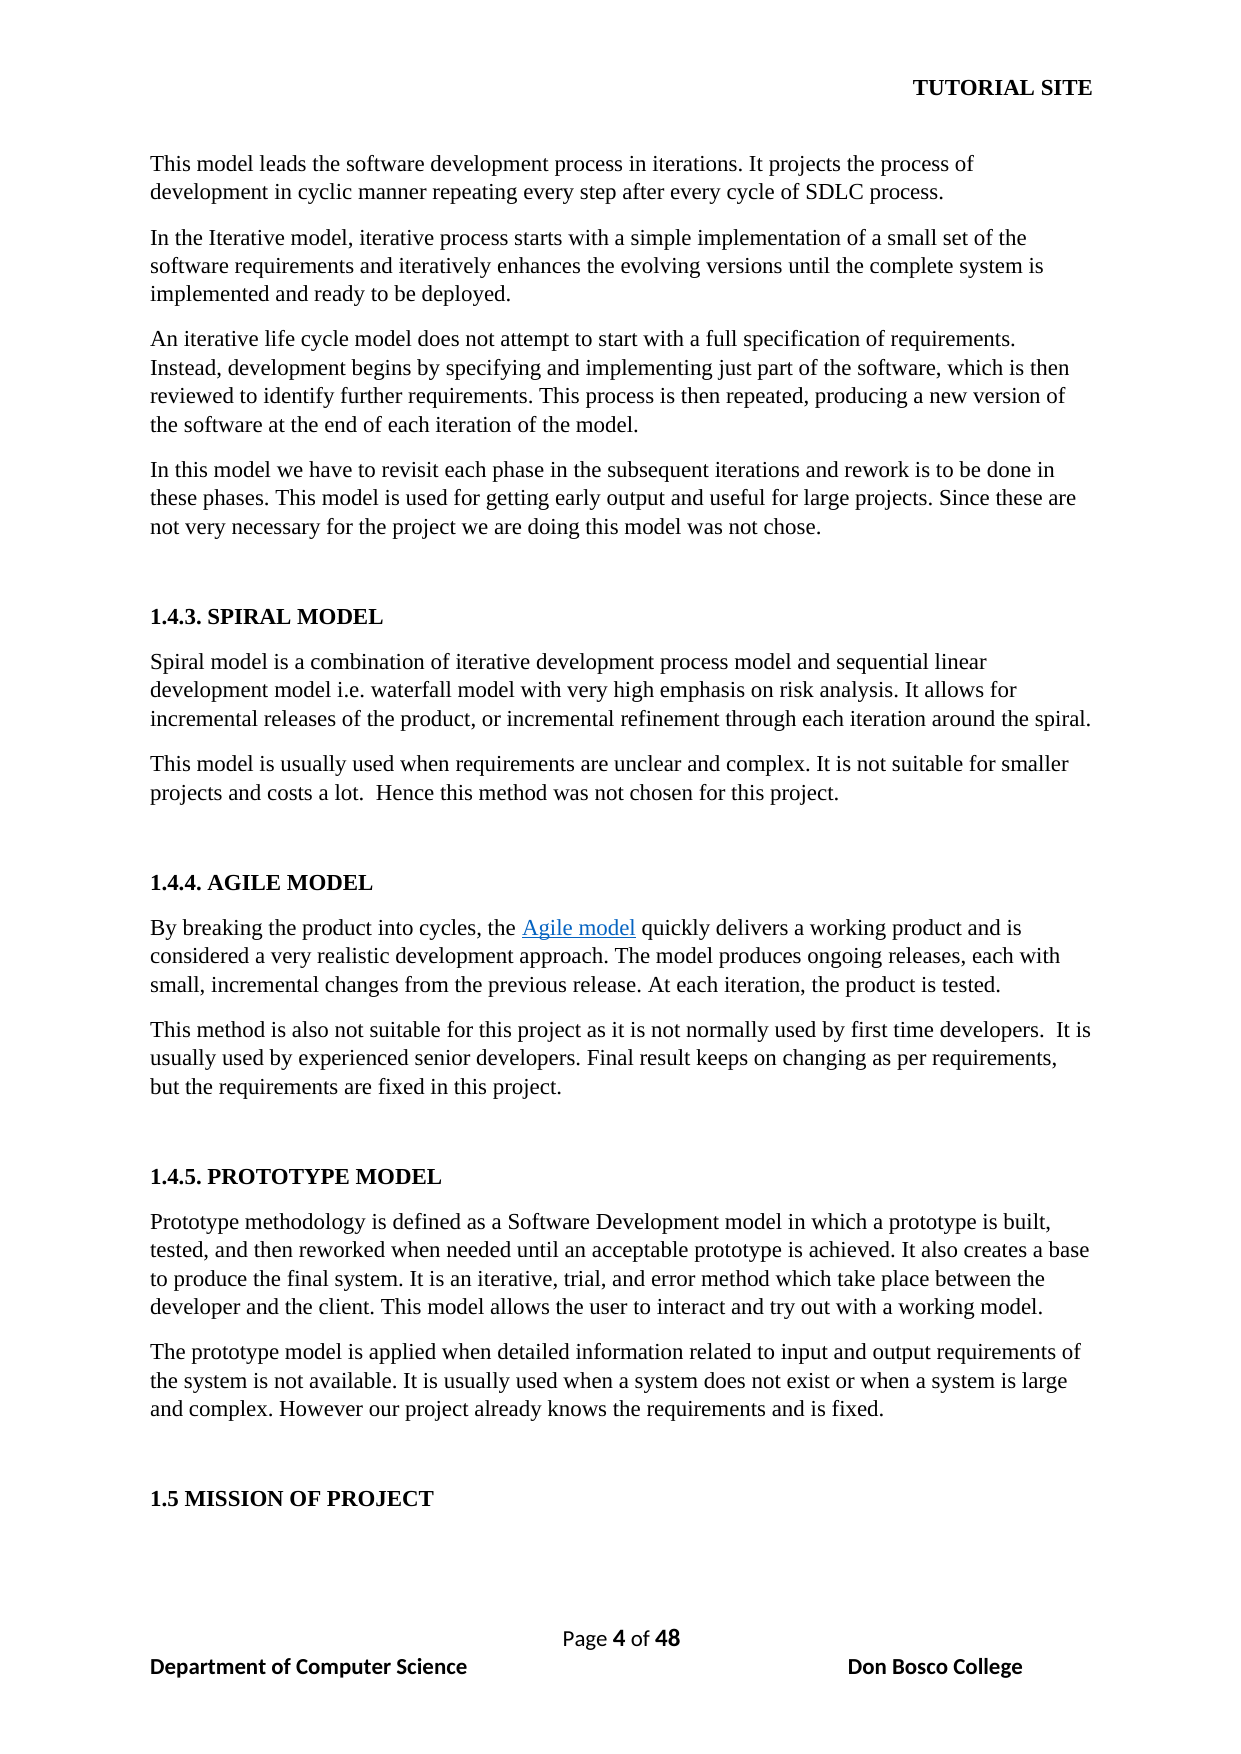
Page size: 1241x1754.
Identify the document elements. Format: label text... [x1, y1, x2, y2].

text Prototype methodology is defined as a Software Development model in which a prototype is built, tested, and then reworked when needed until an acceptable prototype is achieved. It also creates a base to produce the final system. It is an iterative, trial, and error method which take place between the developer and the client. This model allows the user to interact and try out with a working model. [150, 1208, 1093, 1320]
text Spiral model is a combination of iterative development process model and sequential linear development model i.e. waterfall model with very high emphasis on risk analysis. It allows for incremental releases of the product, or incremental refinement through each iteration around the spiral. [150, 648, 1093, 731]
text This method is also not suitable for this project as it is not normally used by first time developers. It is usually used by experienced senior developers. Final result keeps on changing as per requirements, but the requirements are fixed in this project. [150, 1016, 1093, 1099]
text This model is usually used when requirements are unclear and complex. It is not suitable for smaller projects and costs a lot. Hence this method was not chosen for this project. [150, 750, 1093, 805]
text 1.4.4. AGILE MODEL [150, 869, 1093, 895]
text By breaking the product into cycles, the Agile model quickly delivers a working product and is considered a very realistic development approach. The model produces ongoing releases, each with small, incremental changes from the previous release. At each iteration, the product is tested. [150, 914, 1093, 997]
text In this model we have to revisit each phase in the subsequent iterations and rework is to be done in these phases. This model is used for getting early output and useful for large projects. Since these are not very necessary for the project we are doing this model was not chose. [150, 456, 1093, 539]
text In the Iterative model, iterative process starts with a simple implementation of a small set of the software requirements and iteratively enhances the evolving versions until the complete system is implemented and ready to be deployed. [150, 223, 1093, 307]
text 1.4.3. SPIRAL MODEL [150, 603, 1093, 629]
text 1.5 MISSION OF PROJECT [150, 1486, 1093, 1512]
text The prototype model is applied when detailed information related to input and output requirements of the system is not available. It is usually used when a system does not exist or when a system is large and complex. However our project already knows the requirements and is fixed. [150, 1338, 1093, 1422]
text 1.4.5. PROTOTYPE MODEL [150, 1163, 1093, 1189]
text An iterative life cycle model does not attempt to start with a full specification of requirements. Instead, development begins by specifying and implementing just part of the software, which is then reviewed to identify further requirements. This process is then repeated, producing a new version of the software at the end of each iteration of the model. [150, 326, 1093, 437]
